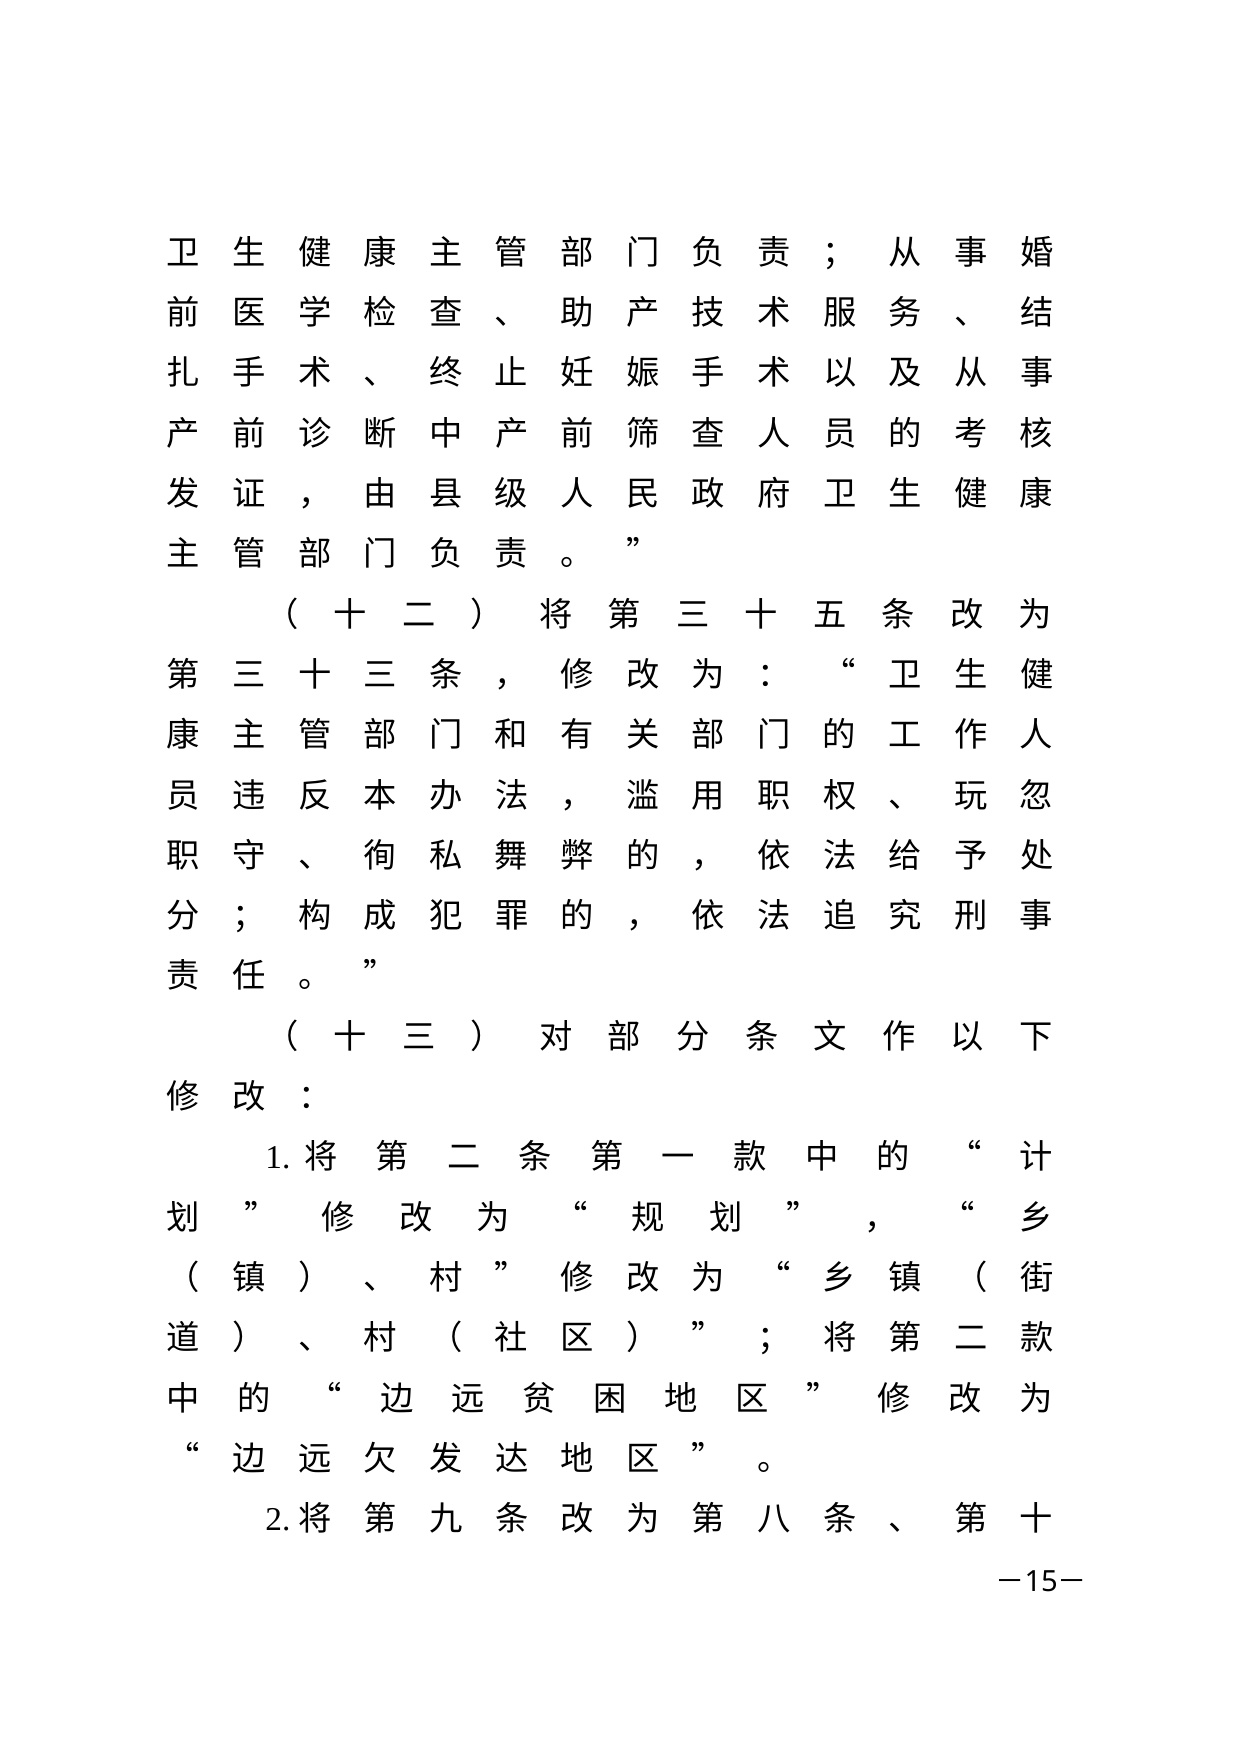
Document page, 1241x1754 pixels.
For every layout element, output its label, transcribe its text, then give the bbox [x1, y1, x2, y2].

text （十三）对部分条文作以下修改： [167, 1003, 1085, 1124]
text 1.将第二条第一款中的“计划”修改为“规划”，“乡（镇）、村”修改为“乡镇（街道）、村（社区）”；将第二款中的“边远贫困地区”修改为“边远欠发达地区”。 [167, 1124, 1085, 1486]
text “从事遗传病诊断和产前诊断人员的考核发证，由省人民政府卫生健康主管部门负责；从事婚前医学检查、助产技术服务、结扎手术、终止妊娠手术以及从事产前诊断中产前筛查人员的考核发证，由县级人民政府卫生健康主管部门负责。” [167, 219, 1085, 581]
text （十二）将第三十五条改为第三十三条，修改为：“卫生健康主管部门和有关部门的工作人员违反本办法，滥用职权、玩忽职守、徇私舞弊的，依法给予处分；构成犯罪的，依法追究刑事责任。” [167, 581, 1085, 1003]
text 2.将第九条改为第八条、第十一条改为第十条、第十七条改为第十六条、第二十一条改为第二十条、第二十三条改为第二十二条、第二十四条改为第二十三条、第二十五条改为第二十四条、第三十一条改为第三十条、第三十六条改为第三十四条，将其中的“卫生主管部门”修改为“卫生健康主管部门”。 [167, 1486, 1085, 1546]
